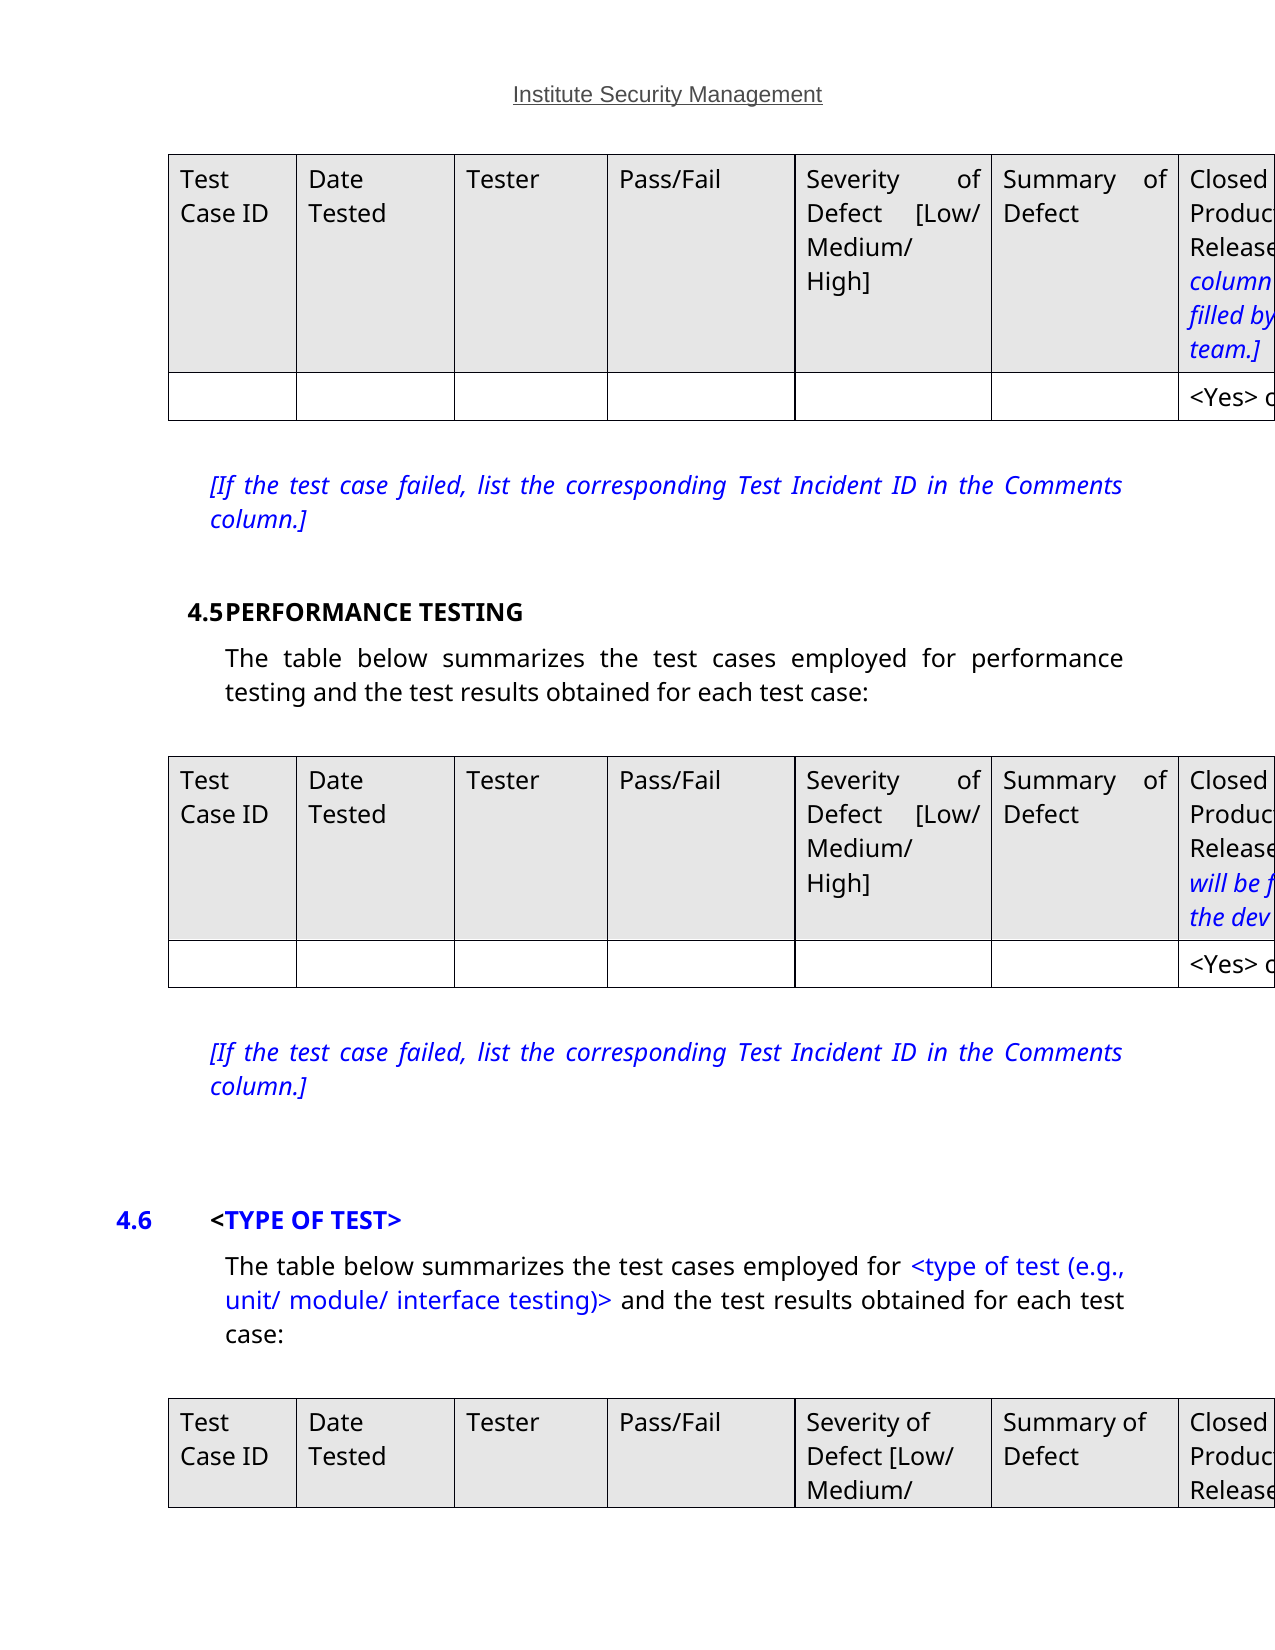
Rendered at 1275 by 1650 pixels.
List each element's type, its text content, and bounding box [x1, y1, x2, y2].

table_header Closed prior to Production Release? [This will be filled by the dev team.] [1179, 757, 1274, 939]
table_cell [455, 941, 607, 987]
table_header Summary of Defect [992, 757, 1178, 939]
table_cell [796, 941, 991, 987]
table_cell [992, 373, 1178, 420]
table_cell [297, 941, 454, 987]
table_header Tester [455, 1399, 607, 1507]
text [If the test case failed, list the corresponding Test Incident ID in the Comments column.] [210, 1035, 1125, 1103]
table_cell [297, 373, 454, 420]
table_cell [608, 941, 794, 987]
table_header Test Case ID [169, 1399, 296, 1507]
table_header Test Case ID [169, 155, 296, 372]
subtitle Performance Testing [187, 594, 1125, 628]
table_header Tester [455, 757, 607, 939]
table_header Date Tested [297, 1399, 454, 1507]
table_header Summary of Defect [992, 155, 1178, 372]
table_header Pass/Fail [608, 757, 794, 939]
text The table below summarizes the test cases employed for performance testing and the test results obtained for each test case: [225, 641, 1125, 709]
table_header Severity of Defect [Low/ Medium/ High] [796, 757, 991, 939]
table_cell <Yes> or <No> [1179, 941, 1274, 987]
table_header Summary of Defect [992, 1399, 1178, 1507]
table_cell [796, 373, 991, 420]
table_cell <Yes> or <No> [1179, 373, 1274, 420]
table_header Pass/Fail [608, 155, 794, 372]
table_header Test Case ID [169, 757, 296, 939]
table_cell [455, 373, 607, 420]
table_header Tester [455, 155, 607, 372]
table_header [796, 1399, 991, 1507]
subtitle <Type of Test> [116, 1202, 1125, 1236]
table_header Pass/Fail [608, 1399, 794, 1507]
table_cell [608, 373, 794, 420]
table_cell [992, 941, 1178, 987]
table_cell [169, 941, 296, 987]
table_header Date Tested [297, 155, 454, 372]
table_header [1179, 1399, 1274, 1507]
text [If the test case failed, list the corresponding Test Incident ID in the Comments column.] [210, 467, 1125, 535]
table_header Date Tested [297, 757, 454, 939]
text The table below summarizes the test cases employed for <type of test (e.g., unit/ module/ interface testing)> and the test results obtained for each test case: [225, 1249, 1125, 1351]
table_header Closed prior to Production Release? [This column will be filled by the dev team.] [1179, 155, 1274, 372]
table_header Severity of Defect [Low/ Medium/ High] [796, 155, 991, 372]
table_cell [169, 373, 296, 420]
